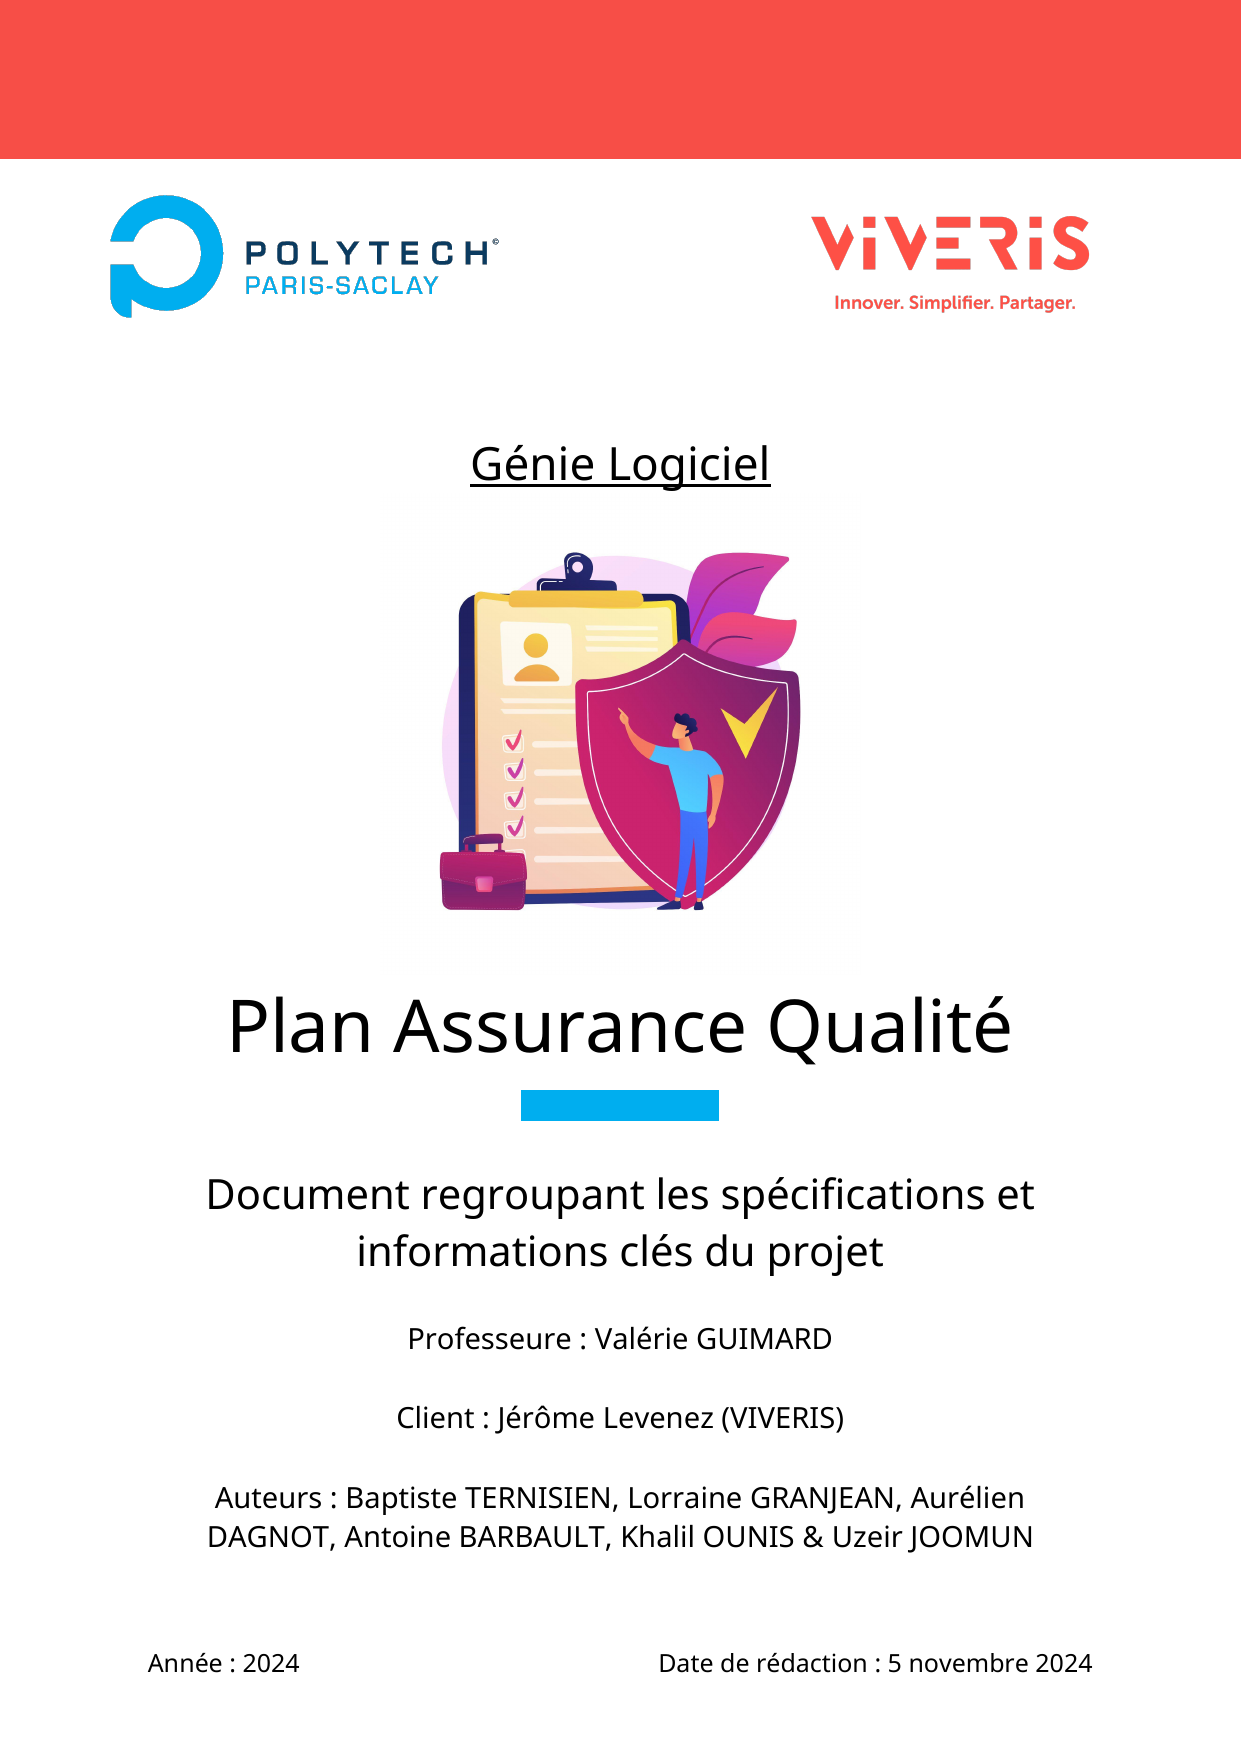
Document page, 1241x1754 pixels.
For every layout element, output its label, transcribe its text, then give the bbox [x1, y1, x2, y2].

text Client : Jérôme Levenez (VIVERIS) [148, 1398, 1093, 1437]
text Document regroupant les spécifications et informations clés du projet [148, 1165, 1093, 1278]
picture [786, 185, 1120, 338]
text Auteurs : Baptiste TERNISIEN, Lorraine GRANJEAN, Aurélien DAGNOT, Antoine BARBAULT, Khalil OUNIS & Uzeir JOOMUN [148, 1477, 1093, 1556]
text Professeure : Valérie GUIMARD [148, 1318, 1093, 1358]
picture [379, 493, 861, 975]
picture [99, 190, 513, 335]
text Génie Logiciel [148, 431, 1093, 494]
text Plan Assurance Qualité [148, 975, 1093, 1074]
